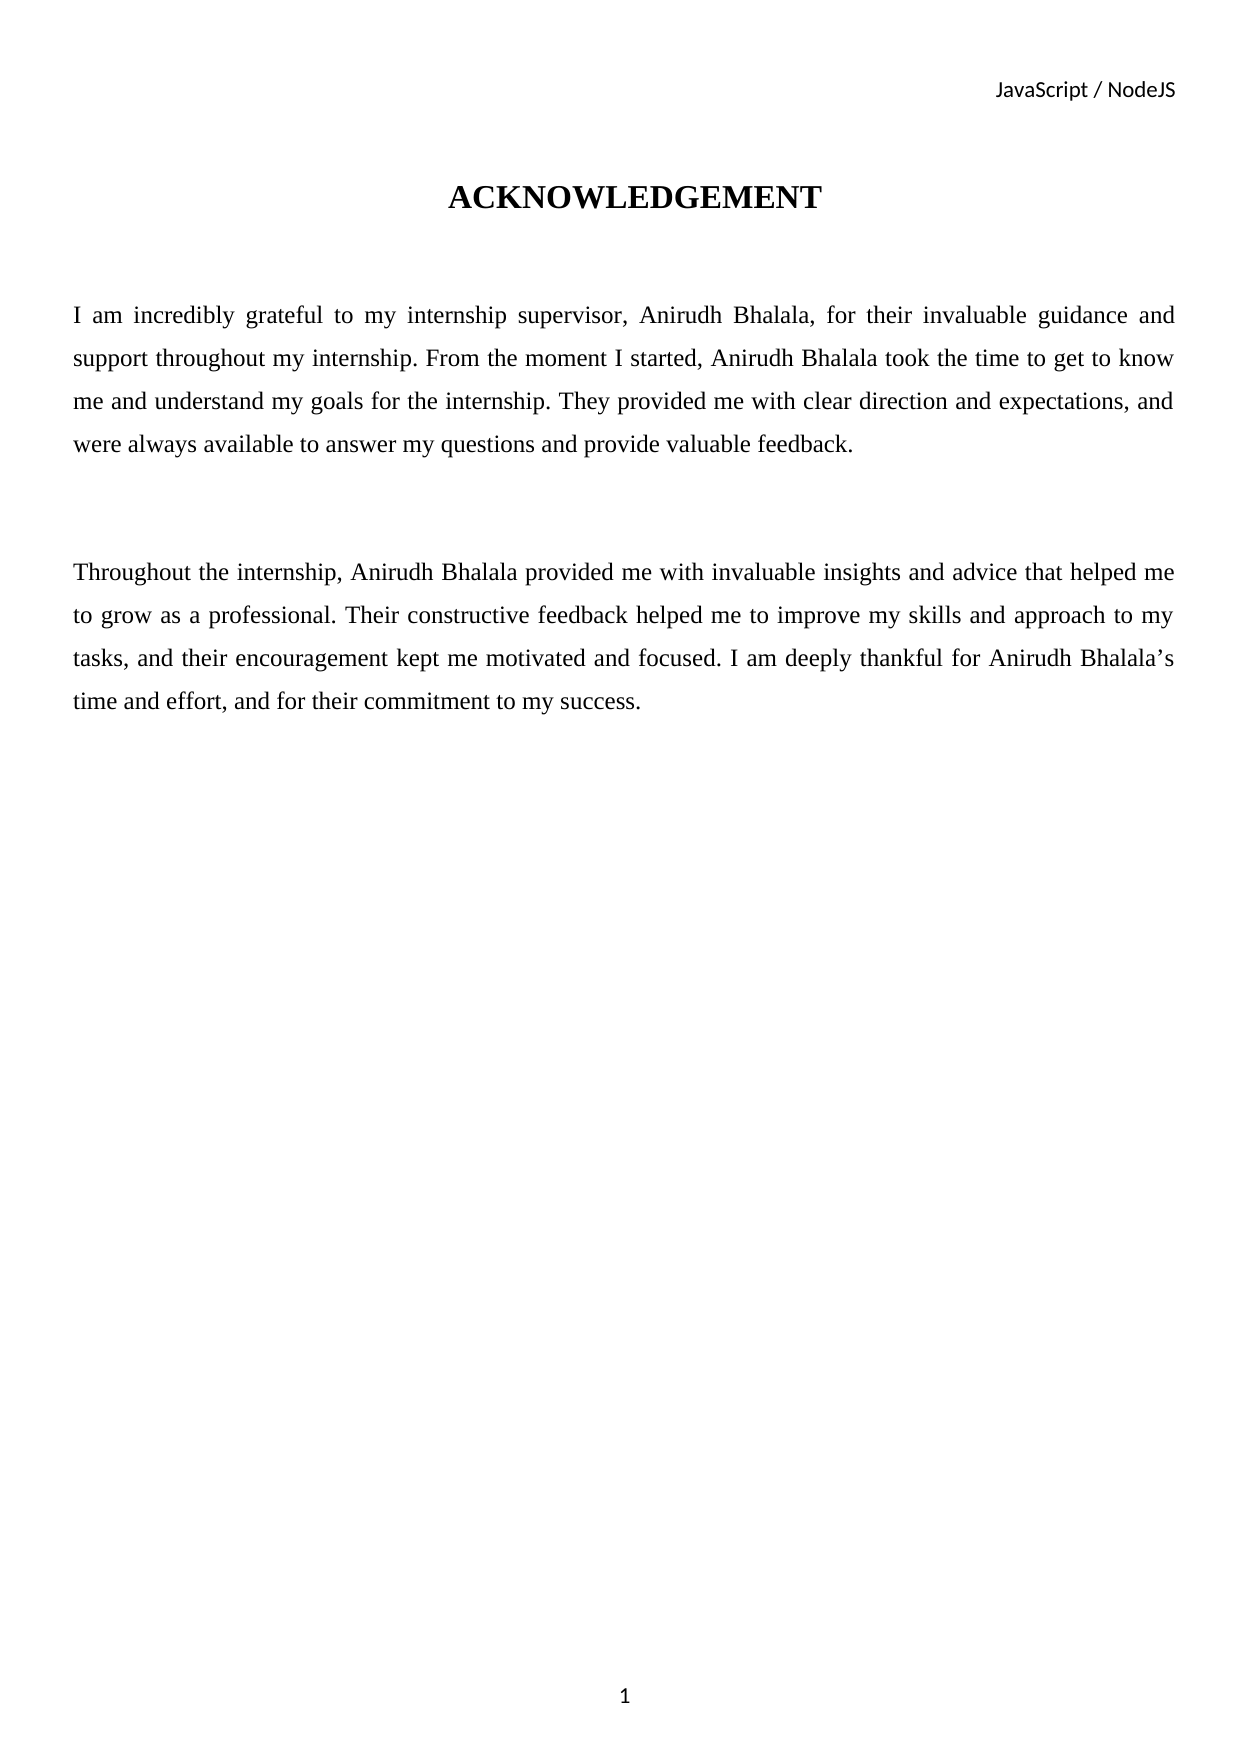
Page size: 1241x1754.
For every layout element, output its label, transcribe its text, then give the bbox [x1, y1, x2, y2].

text I am incredibly grateful to my internship supervisor, Anirudh Bhalala, for their invaluable guidance and support throughout my internship. From the moment I started, Anirudh Bhalala took the time to get to know me and understand my goals for the internship. They provided me with clear direction and expectations, and were always available to answer my questions and provide valuable feedback. [73, 300, 1176, 458]
text Throughout the internship, Anirudh Bhalala provided me with invaluable insights and advice that helped me to grow as a professional. Their constructive feedback helped me to improve my skills and approach to my tasks, and their encouragement kept me motivated and focused. I am deeply thankful for Anirudh Bhalala’s time and effort, and for their commitment to my success. [73, 557, 1176, 715]
subtitle ACKNOWLEDGEMENT [373, 177, 1176, 216]
